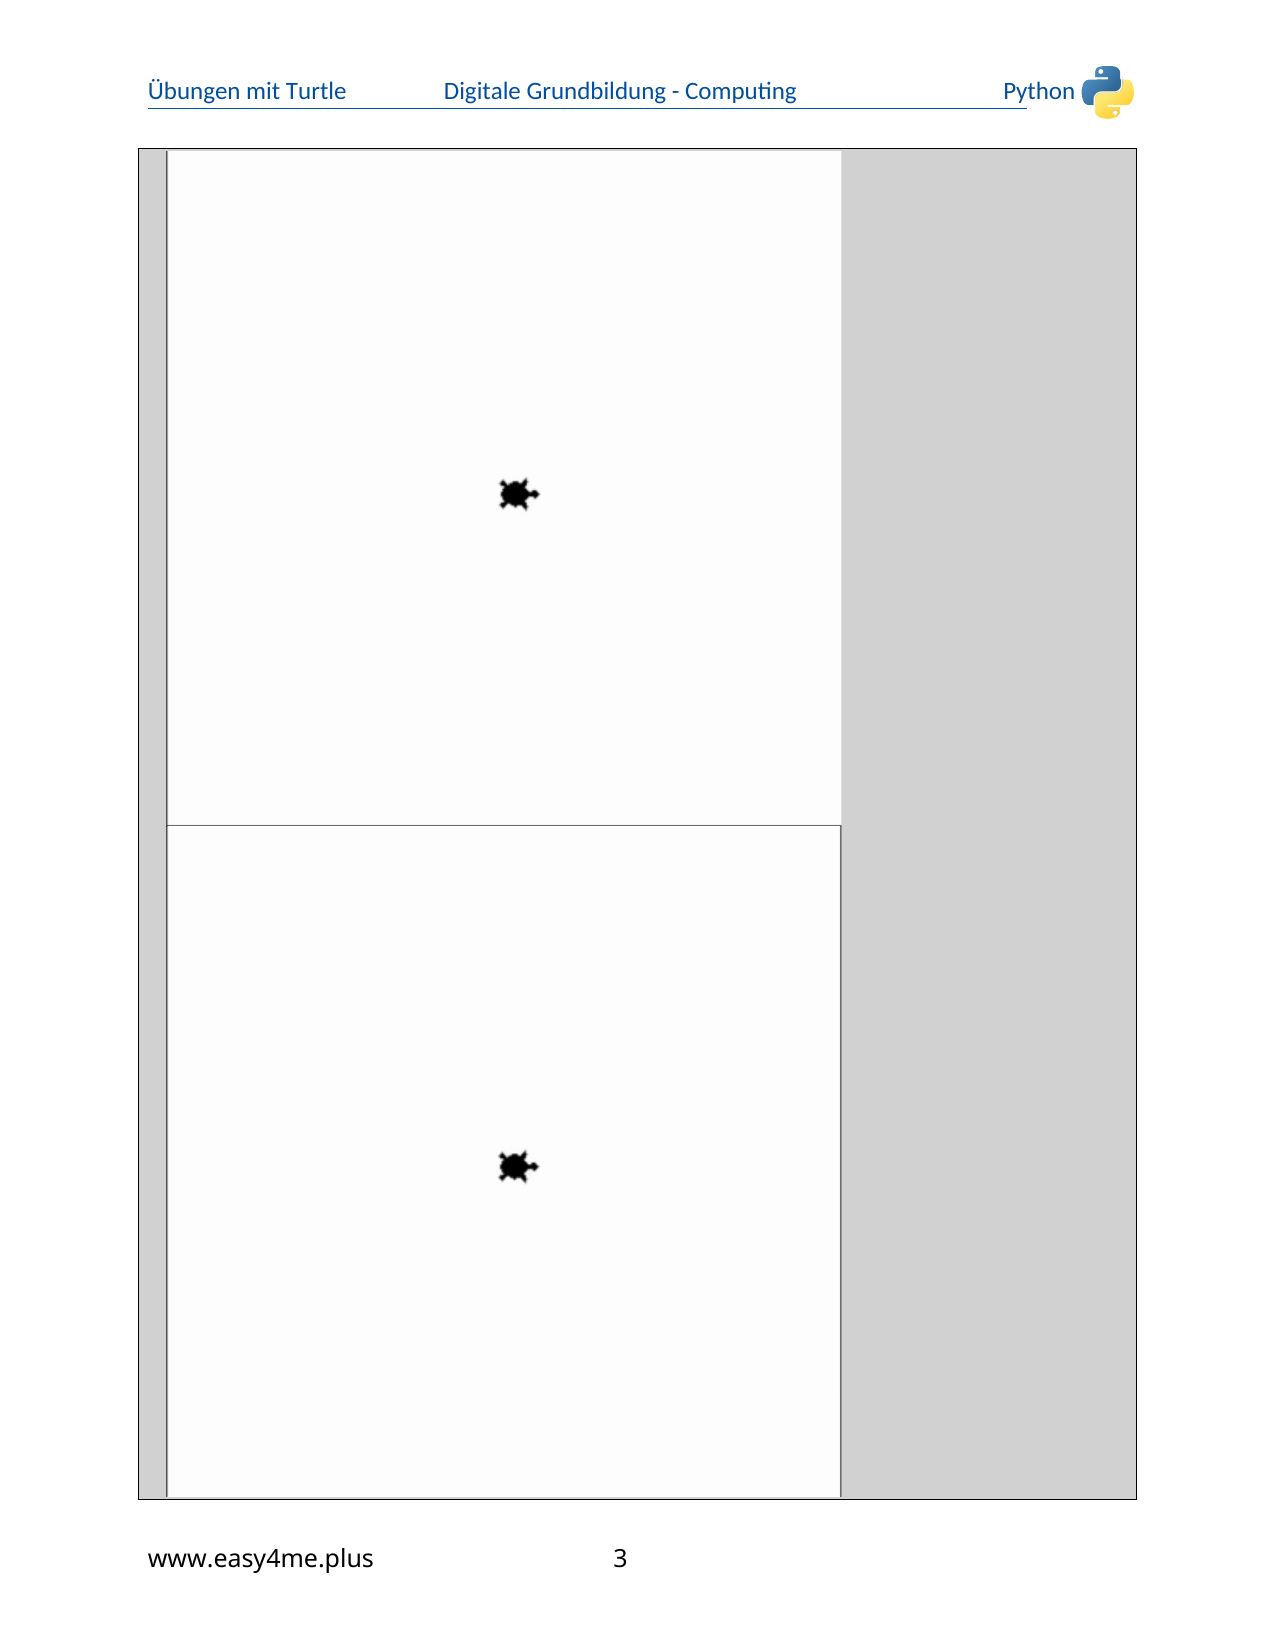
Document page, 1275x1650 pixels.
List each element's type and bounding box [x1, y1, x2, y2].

picture [166, 151, 842, 1497]
picture [1081, 65, 1134, 119]
